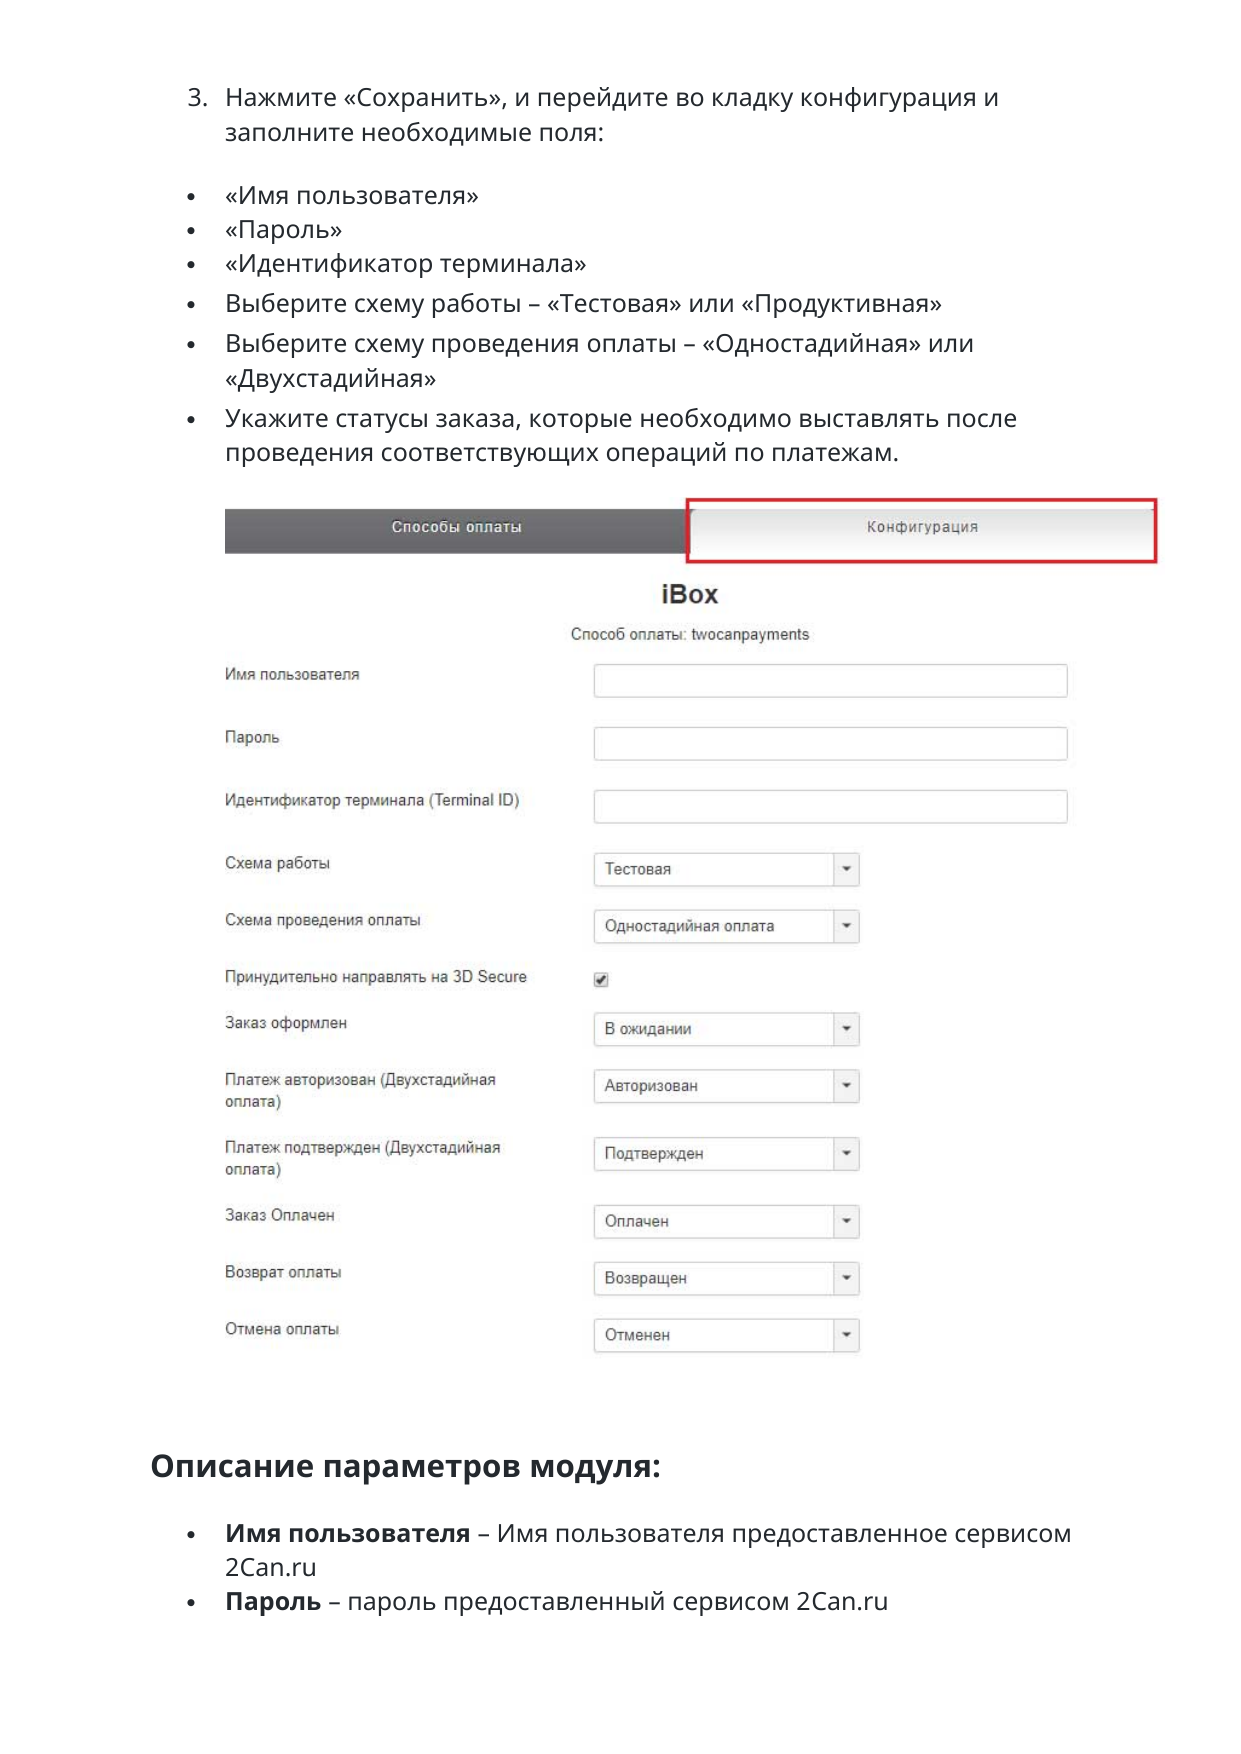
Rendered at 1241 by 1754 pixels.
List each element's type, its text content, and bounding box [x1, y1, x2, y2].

list Пароль – пароль предоставленный сервисом 2Can.ru [187, 1584, 1090, 1618]
list Имя пользователя – Имя пользователя предоставленное сервисом 2Can.ru [187, 1516, 1090, 1584]
list Укажите статусы заказа, которые необходимо выставлять после проведения соответствующих операций по платежам. [187, 401, 1090, 469]
list «Идентификатор терминала» [187, 246, 1090, 279]
list «Имя пользователя» [187, 177, 1090, 211]
list Выберите схему работы – «Тестовая» или «Продуктивная» [187, 286, 1090, 320]
list Нажмите «Сохранить», и перейдите во кладку конфигурация и заполните необходимые поля: [187, 80, 1090, 148]
text Описание параметров модуля: [150, 1444, 1090, 1487]
list Выберите схему проведения оплаты – «Одностадийная» или «Двухстадийная» [187, 326, 1090, 394]
list «Пароль» [187, 211, 1090, 246]
picture [225, 497, 1166, 1407]
